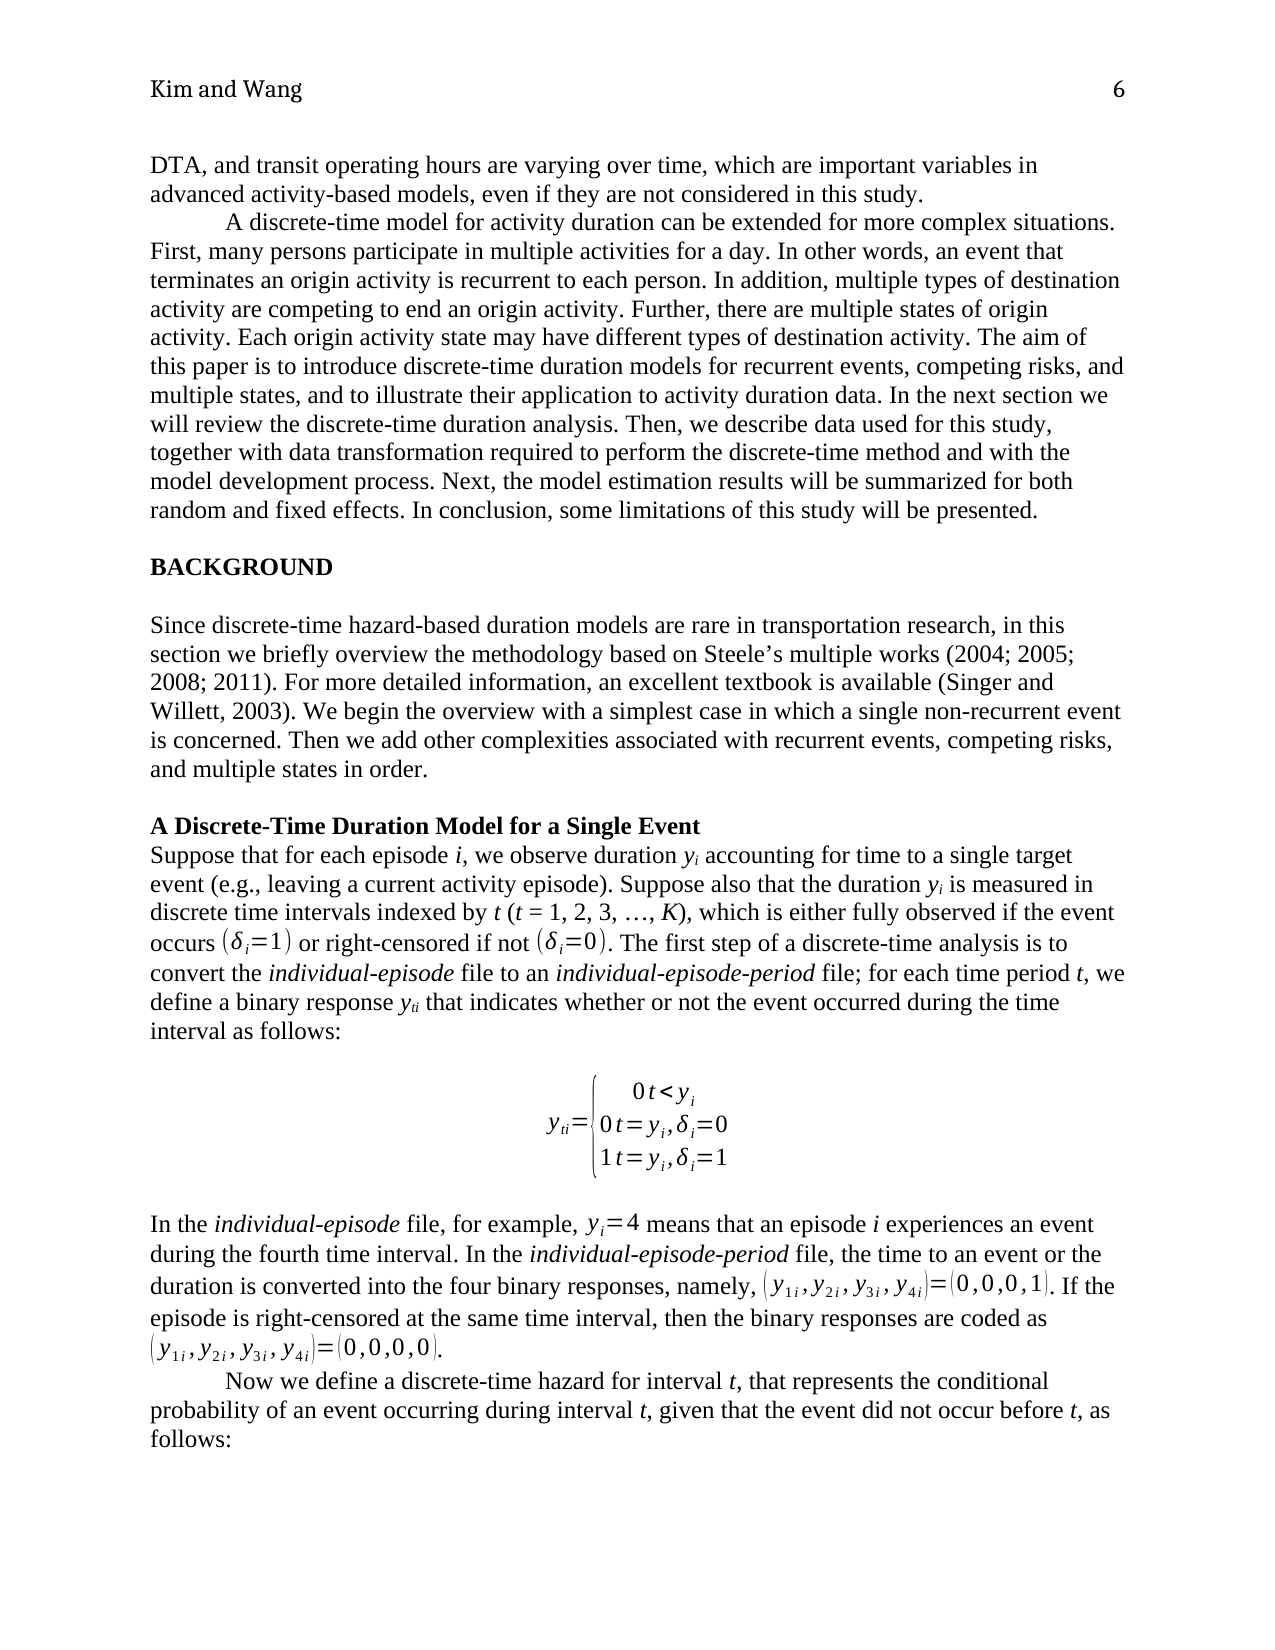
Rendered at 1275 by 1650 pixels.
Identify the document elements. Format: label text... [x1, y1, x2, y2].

text Suppose that for each episode i, we observe duration yi accounting for time to a single target event (e.g., leaving a current activity episode). Suppose also that the duration yi is measured in discrete time intervals indexed by t (t = 1, 2, 3, …, K), which is either fully observed if the event occurs or right-censored if not . The first step of a discrete-time analysis is to convert the individual-episode file to an individual-episode-period file; for each time period t, we define a binary response yti that indicates whether or not the event occurred during the time interval as follows: [150, 840, 1125, 1044]
text Now we define a discrete-time hazard for interval t, that represents the conditional probability of an event occurring during interval t, given that the event did not occur before t, as follows: [150, 1366, 1125, 1453]
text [150, 150, 1125, 207]
text In the individual-episode file, for example, means that an episode i experiences an event during the fourth time interval. In the individual-episode-period file, the time to an event or the duration is converted into the four binary responses, namely, . If the episode is right-censored at the same time interval, then the binary responses are coded as . [150, 1208, 1125, 1366]
text Since discrete-time hazard-based duration models are rare in transportation research, in this section we briefly overview the methodology based on Steele’s multiple works (2004; 2005; 2008; 2011). For more detailed information, an excellent textbook is available (Singer and Willett, 2003). We begin the overview with a simplest case in which a single non-recurrent event is concerned. Then we add other complexities associated with recurrent events, competing risks, and multiple states in order. [150, 610, 1125, 782]
text A Discrete-Time Duration Model for a Single Event [150, 811, 1125, 840]
text A discrete-time model for activity duration can be extended for more complex situations. First, many persons participate in multiple activities for a day. In other words, an event that terminates an origin activity is recurrent to each person. In addition, multiple types of destination activity are competing to end an origin activity. Further, there are multiple states of origin activity. Each origin activity state may have different types of destination activity. The aim of this paper is to introduce discrete-time duration models for recurrent events, competing risks, and multiple states, and to illustrate their application to activity duration data. In the next section we will review the discrete-time duration analysis. Then, we describe data used for this study, together with data transformation required to perform the discrete-time method and with the model development process. Next, the model estimation results will be summarized for both random and fixed effects. In conclusion, some limitations of this study will be presented. [150, 207, 1125, 524]
text BACKGROUND [150, 552, 1125, 581]
